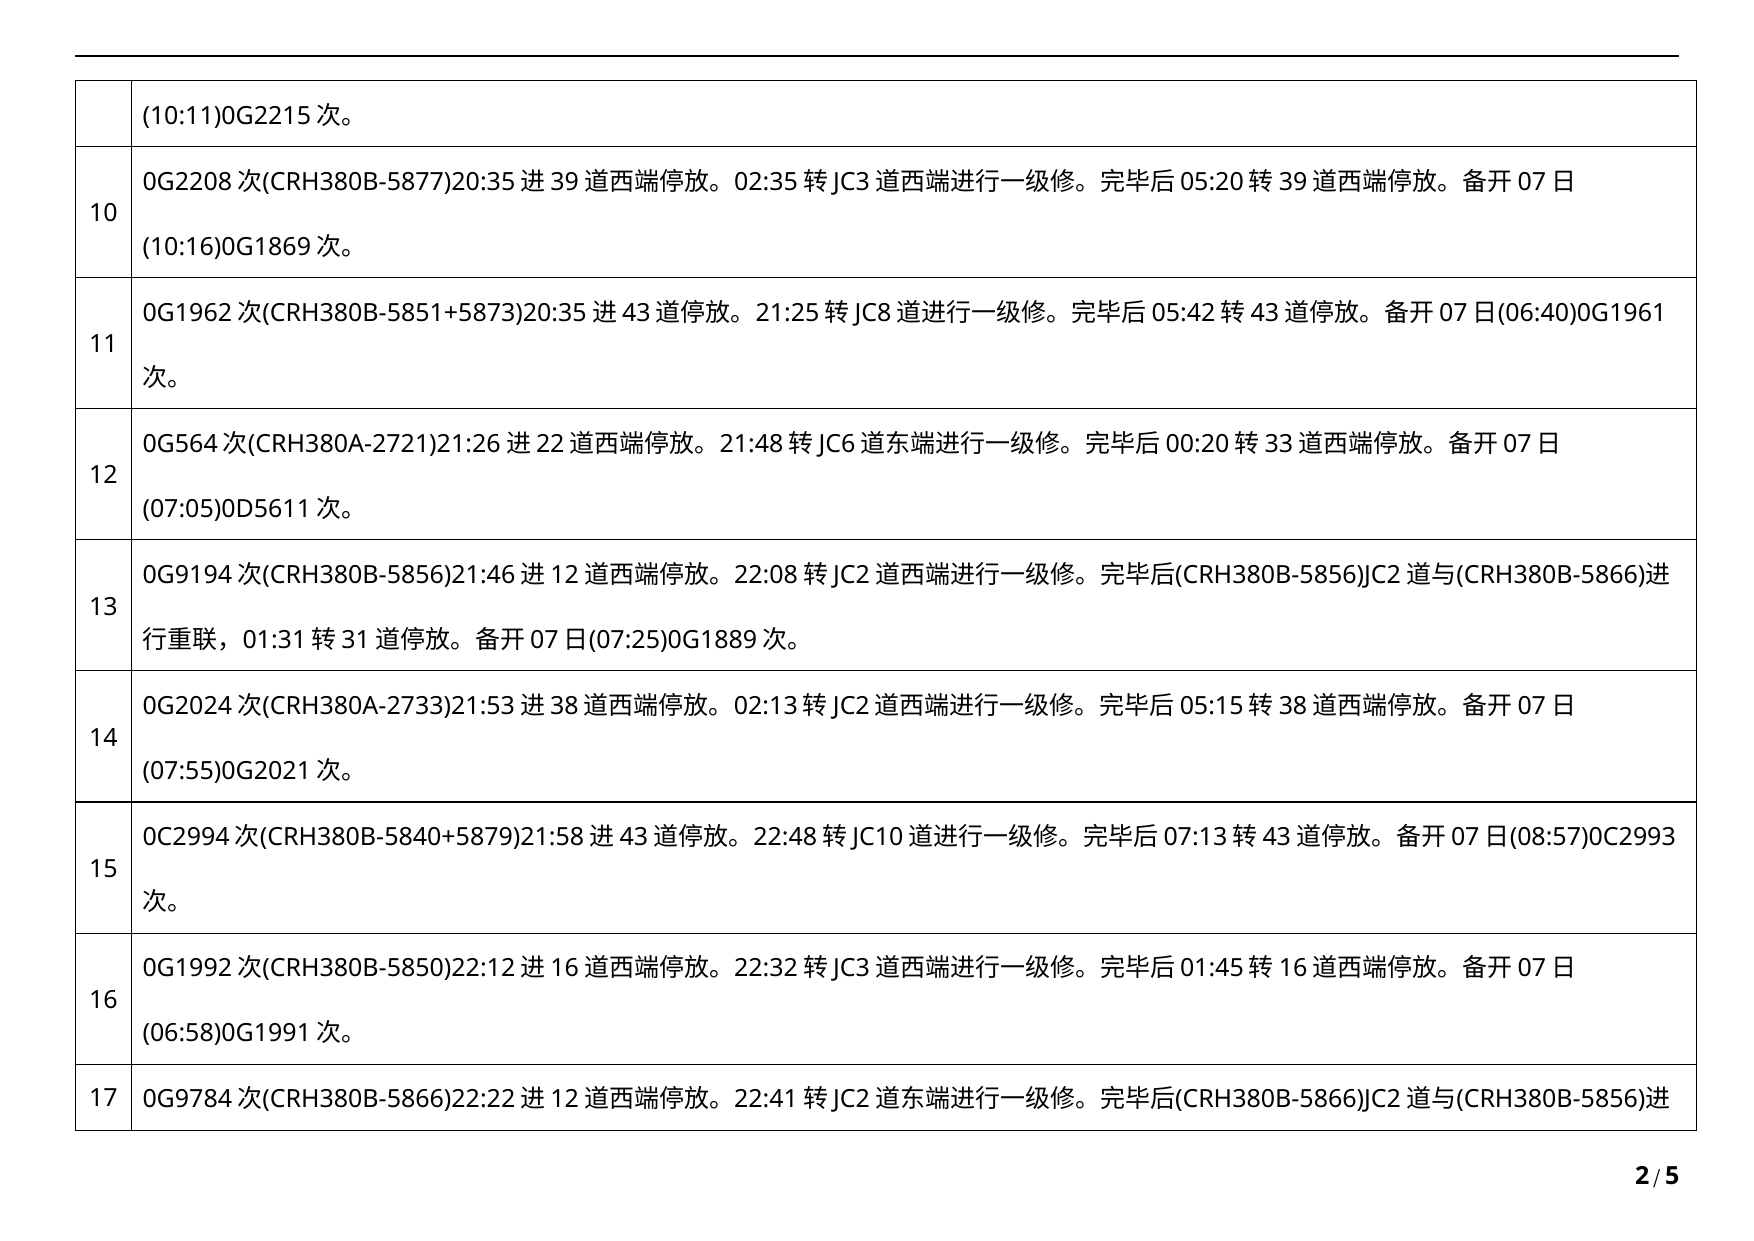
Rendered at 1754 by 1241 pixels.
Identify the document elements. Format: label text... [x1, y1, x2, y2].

table_cell 0C2994次(CRH380B-5840+5879)21:58进43道停放。22:48转JC10道进行一级修。完毕后07:13转43道停放。备开07日(08:57)0C2993次。 [132, 803, 1696, 932]
table_cell 16 [76, 934, 131, 1063]
table_cell 13 [76, 540, 131, 670]
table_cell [132, 1065, 1696, 1129]
table_cell 0G1992次(CRH380B-5850)22:12进16道西端停放。22:32转JC3道西端进行一级修。完毕后01:45转16道西端停放。备开07日(06:58)0G1991次。 [132, 934, 1696, 1063]
table_cell 17 [76, 1065, 131, 1129]
table_cell 0G2208次(CRH380B-5877)20:35进39道西端停放。02:35转JC3道西端进行一级修。完毕后05:20转39道西端停放。备开07日(10:16)0G1869次。 [132, 147, 1696, 277]
table_cell 15 [76, 803, 131, 932]
table_cell 0G9194次(CRH380B-5856)21:46进12道西端停放。22:08转JC2道西端进行一级修。完毕后(CRH380B-5856)JC2道与(CRH380B-5866)进行重联，01:31转31道停放。备开07日(07:25)0G1889次。 [132, 540, 1696, 670]
table_cell 14 [76, 671, 131, 801]
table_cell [132, 81, 1696, 146]
table_cell 9 [76, 81, 131, 146]
table_cell 10 [76, 147, 131, 277]
table_cell 0G1962次(CRH380B-5851+5873)20:35进43道停放。21:25转JC8道进行一级修。完毕后05:42转43道停放。备开07日(06:40)0G1961次。 [132, 278, 1696, 408]
table_cell 0G564次(CRH380A-2721)21:26进22道西端停放。21:48转JC6道东端进行一级修。完毕后00:20转33道西端停放。备开07日(07:05)0D5611次。 [132, 409, 1696, 539]
table_cell 12 [76, 409, 131, 539]
table_cell 0G2024次(CRH380A-2733)21:53进38道西端停放。02:13转JC2道西端进行一级修。完毕后05:15转38道西端停放。备开07日(07:55)0G2021次。 [132, 671, 1696, 801]
table_cell 11 [76, 278, 131, 408]
